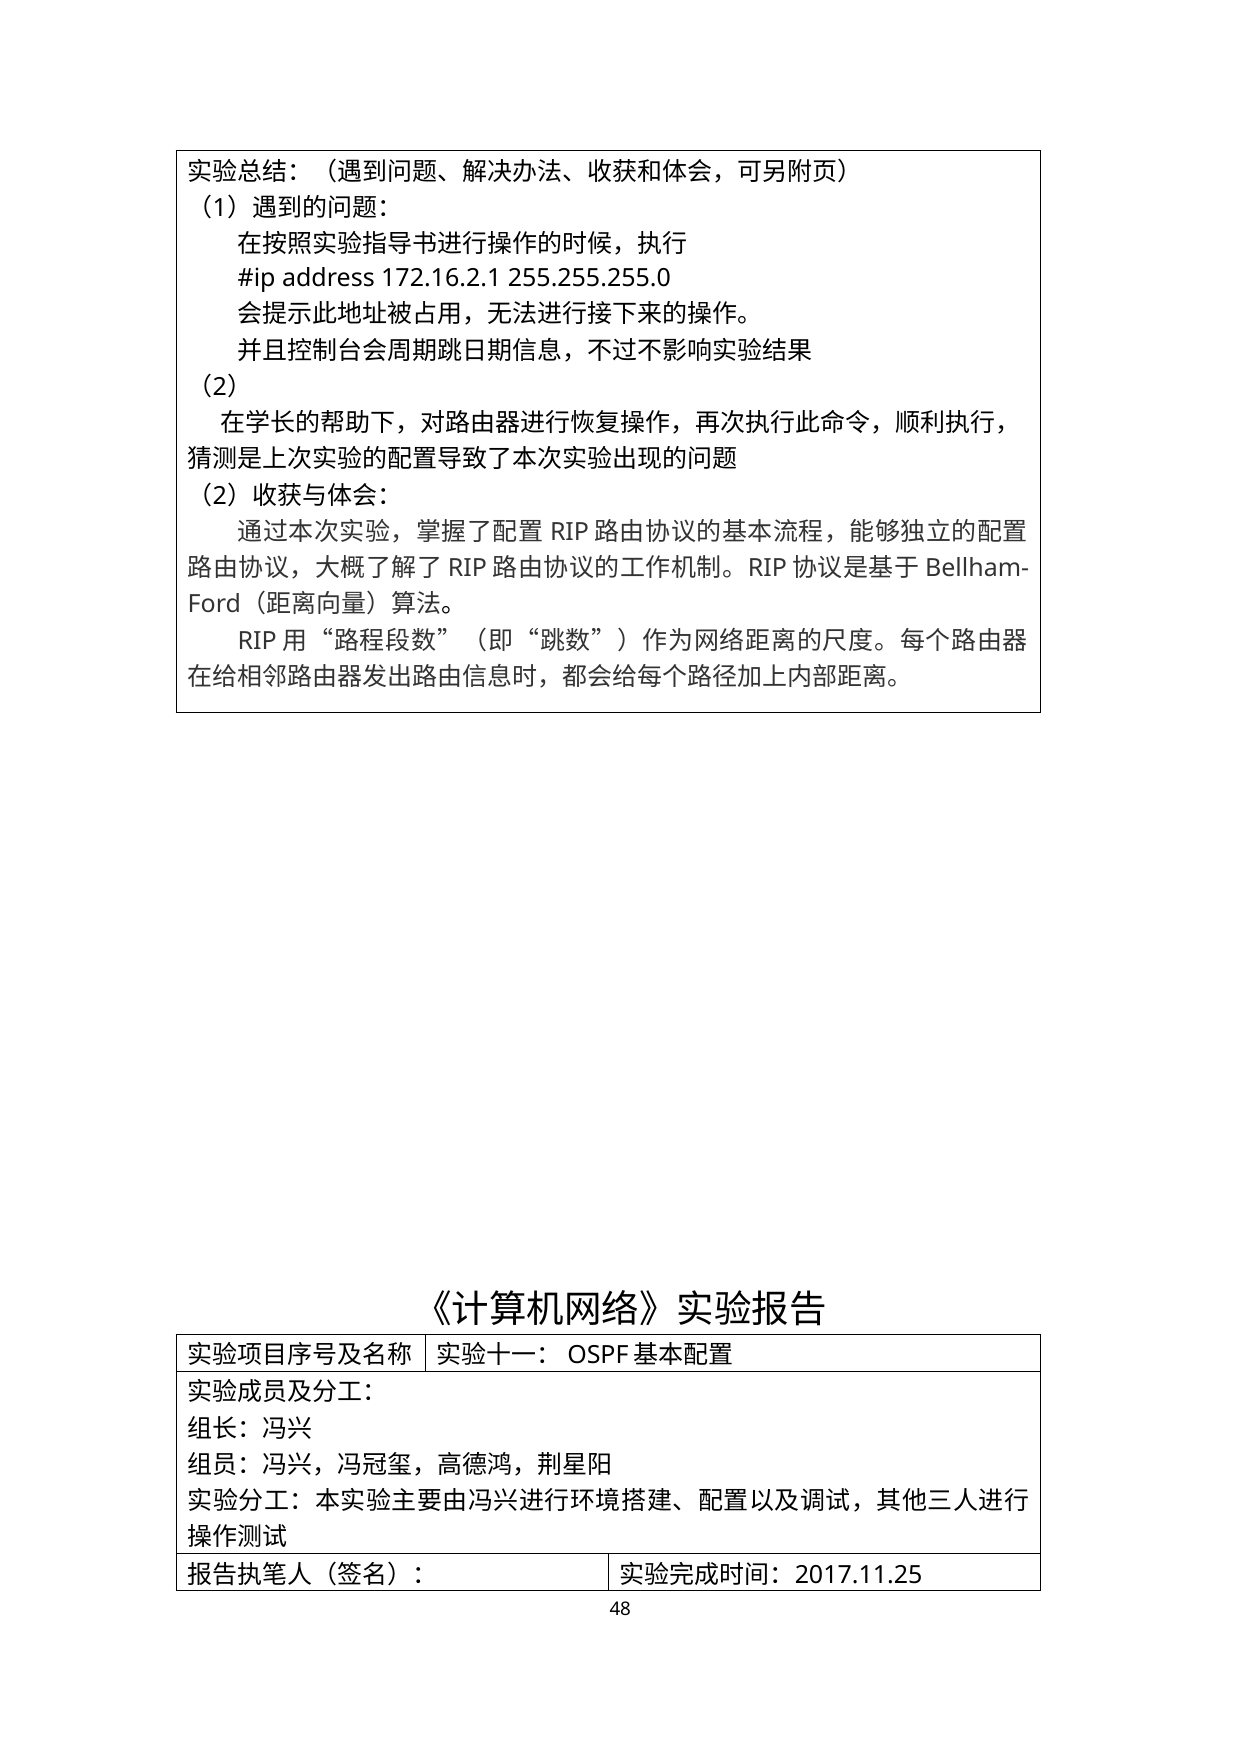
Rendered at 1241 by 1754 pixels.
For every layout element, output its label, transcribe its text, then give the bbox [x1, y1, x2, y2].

table_cell 实验完成时间：2017.11.25 [609, 1554, 1040, 1590]
table_header 实验项目序号及名称 [177, 1335, 425, 1371]
text 《计算机网络》实验报告 [187, 1279, 1053, 1333]
table_cell 实验总结：（遇到问题、解决办法、收获和体会，可另附页） 遇到的问题： 在按照实验指导书进行操作的时候，执行 #ip address 172.16.2.1 255.255.255.0 会提示此地址被占用，无法进行接下来的操作。 并且控制台会周期跳日期信息，不过不影响实验结果 （2） 在学长的帮助下，对路由器进行恢复操作，再次执行此命令，顺利执行， 猜测是上次实验的配置导致了本次实验出现的问题 （2）收获与体会： 通过本次实验，掌握了配置RIP路由协议的基本流程，能够独立的配置路由协议，大概了解了RIP路由协议的工作机制。RIP协议是基于Bellham-Ford（距离向量）算法。 RIP用“路程段数”（即“跳数”）作为网络距离的尺度。每个路由器在给相邻路由器发出路由信息时，都会给每个路径加上内部距离。 [177, 151, 1040, 712]
table_header 实验十一： OSPF基本配置 [426, 1335, 1040, 1371]
table_cell 报告执笔人（签名）： [177, 1554, 608, 1590]
table_cell 实验成员及分工： 组长：冯兴 组员：冯兴，冯冠玺，高德鸿，荆星阳 实验分工：本实验主要由冯兴进行环境搭建、配置以及调试，其他三人进行操作测试 [177, 1372, 1040, 1553]
